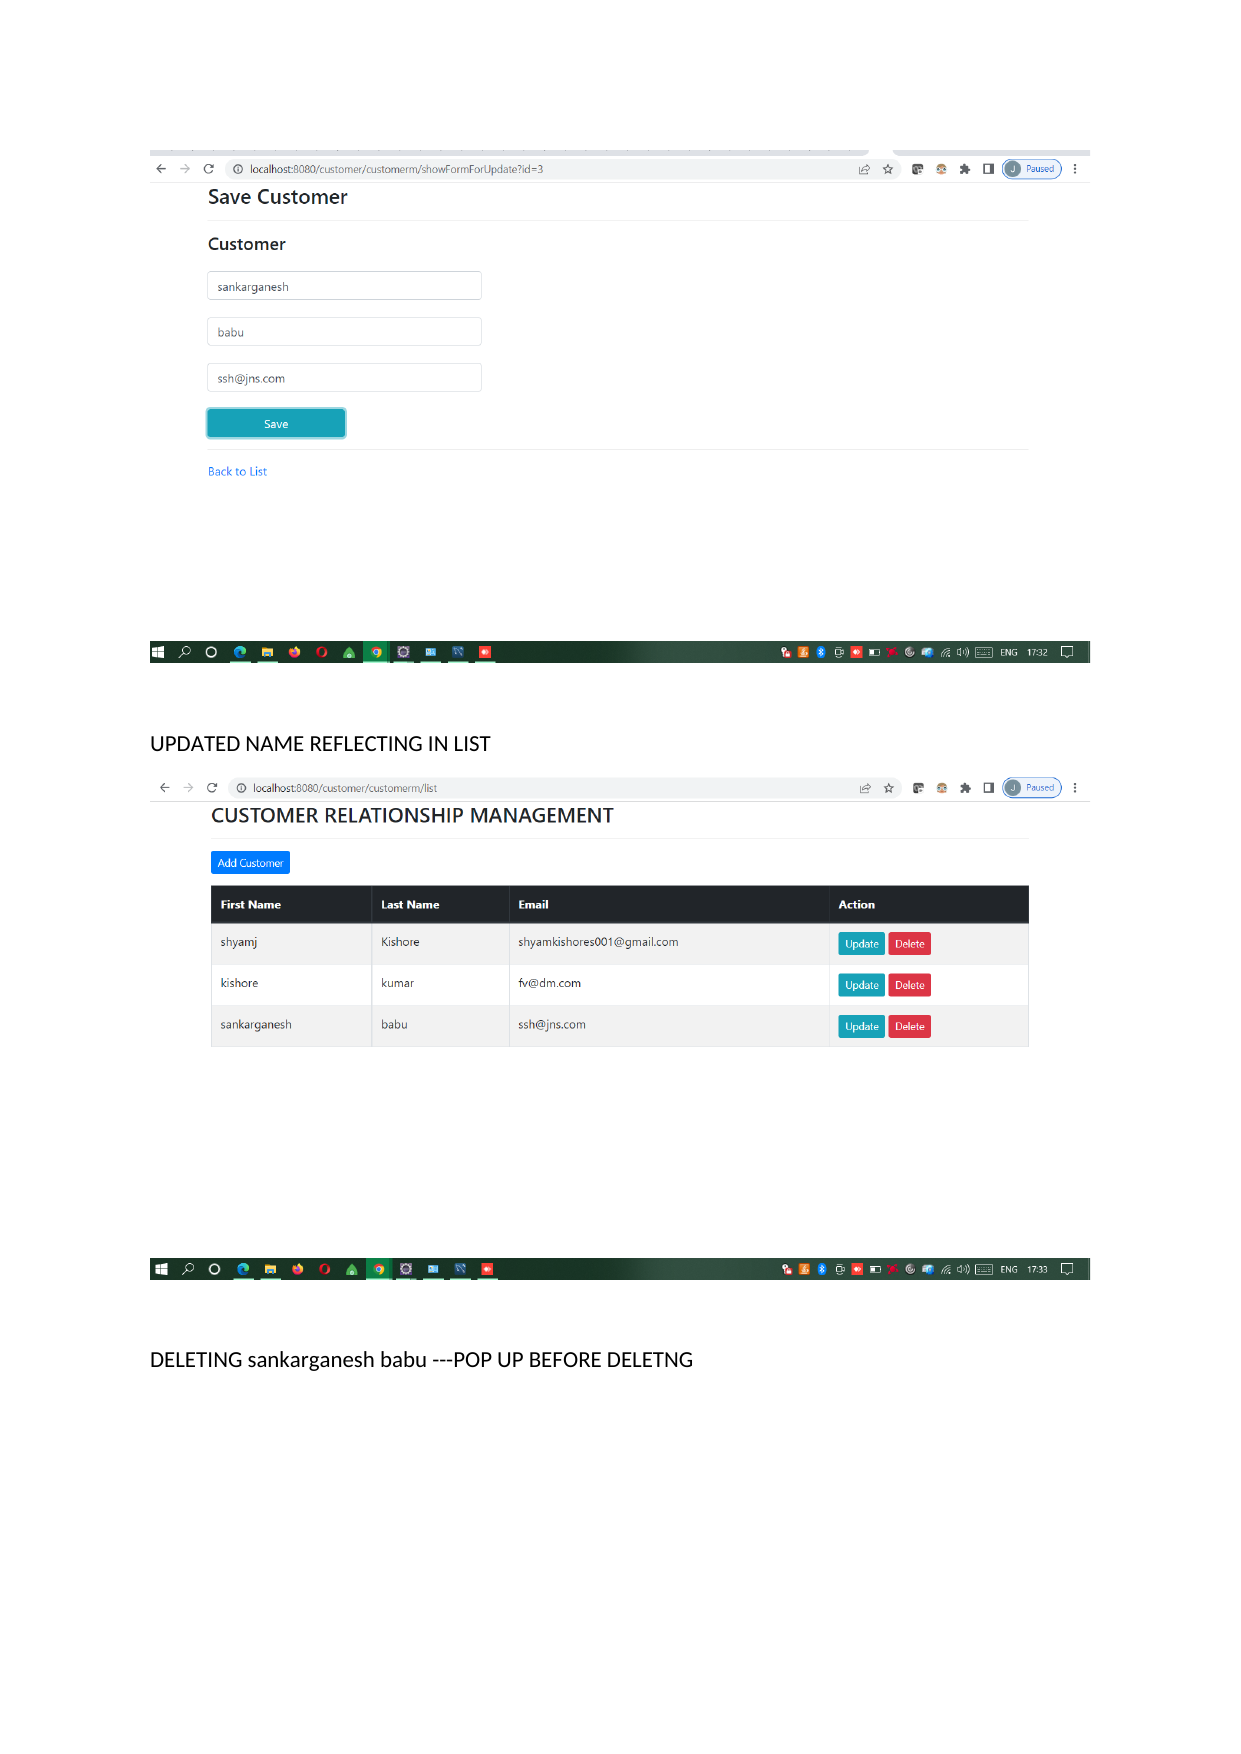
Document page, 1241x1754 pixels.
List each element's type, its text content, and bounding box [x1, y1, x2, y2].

picture [150, 150, 1091, 663]
picture [150, 775, 1091, 1280]
text UPDATED NAME REFLECTING IN LIST [150, 729, 1090, 757]
text DELETING sankarganesh babu ---POP UP BEFORE DELETNG [150, 1345, 1090, 1373]
